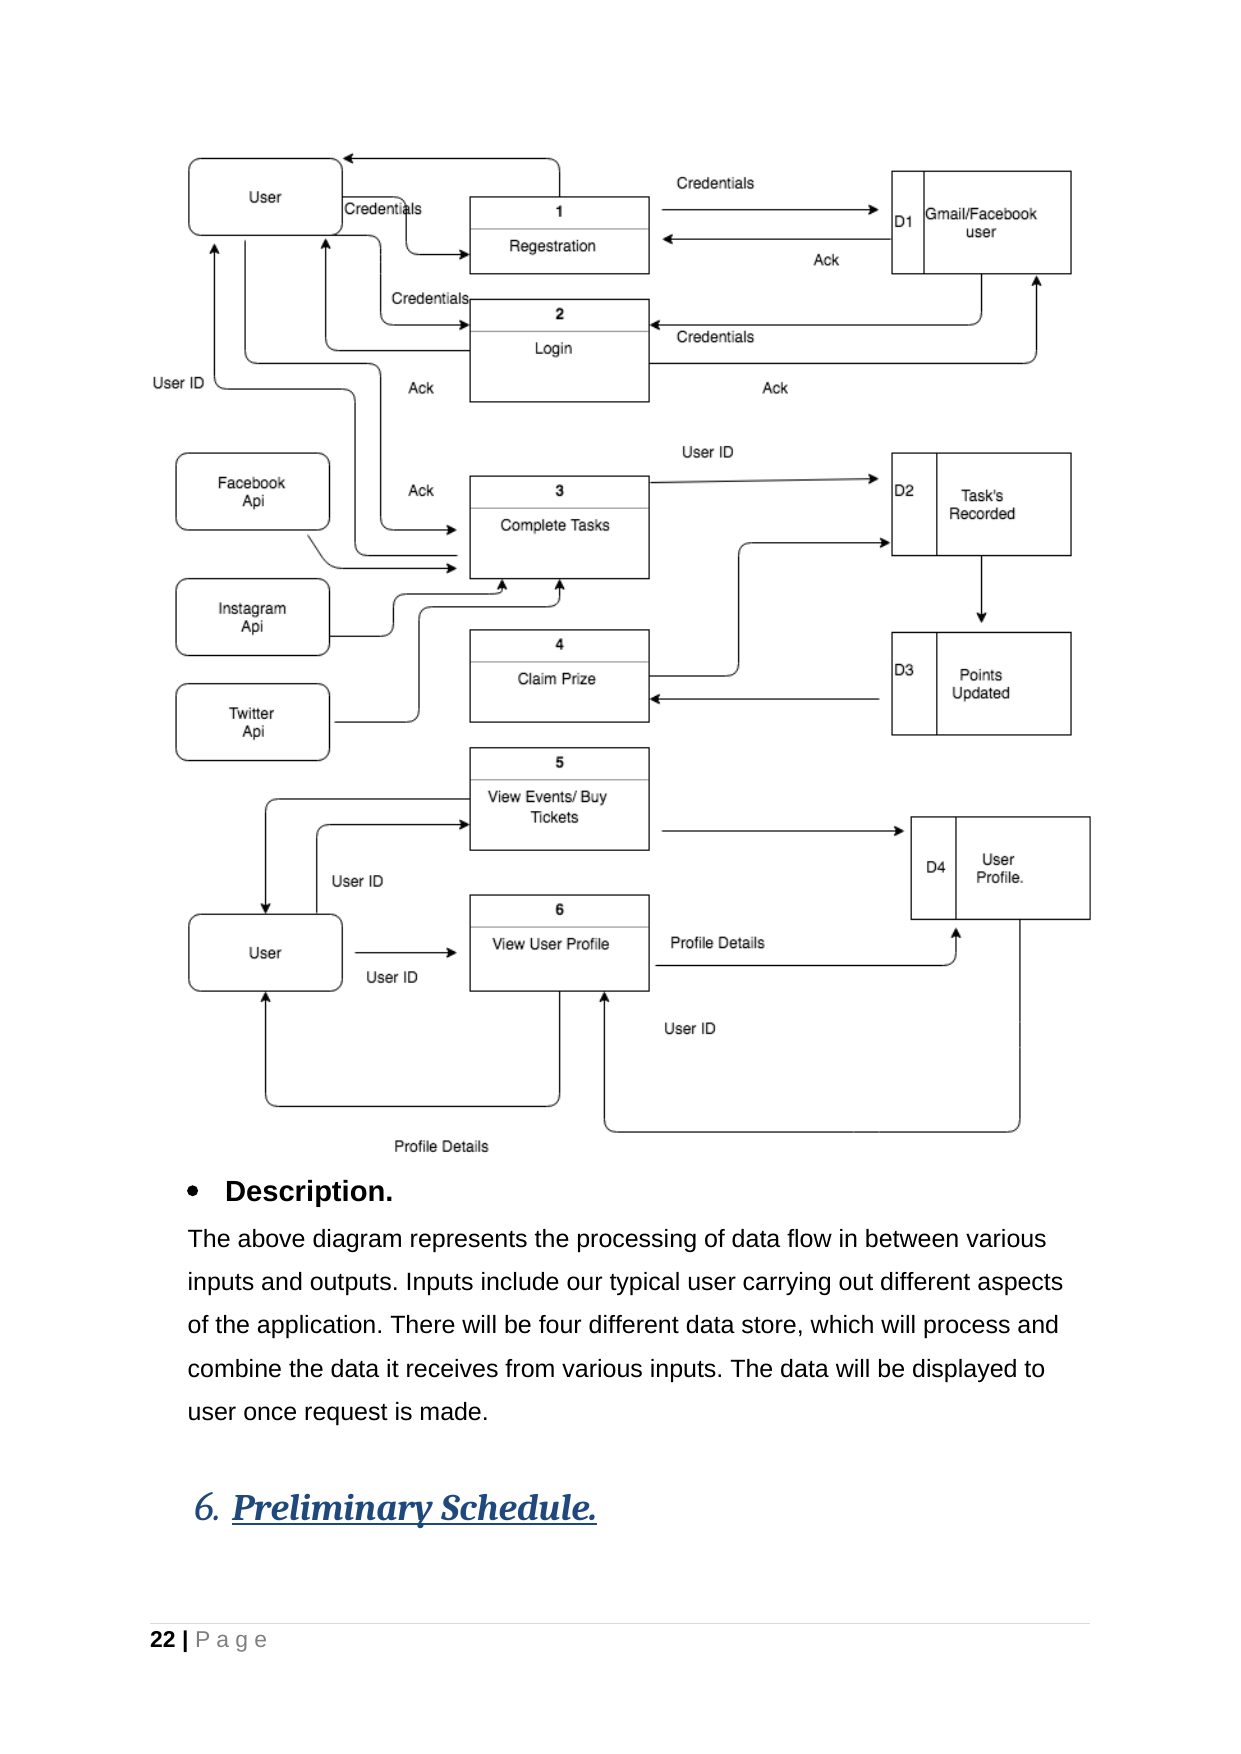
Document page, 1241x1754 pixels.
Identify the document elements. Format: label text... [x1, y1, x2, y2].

picture [150, 150, 1091, 1161]
list Preliminary Schedule. [194, 1483, 1090, 1531]
text The above diagram represents the processing of data flow in between various inputs and outputs. Inputs include our typical user carrying out different aspects of the application. There will be four different data store, which will process and combine the data it receives from various inputs. The data will be displayed to user once request is made. [187, 1224, 1090, 1425]
list Description. [187, 1173, 1090, 1207]
